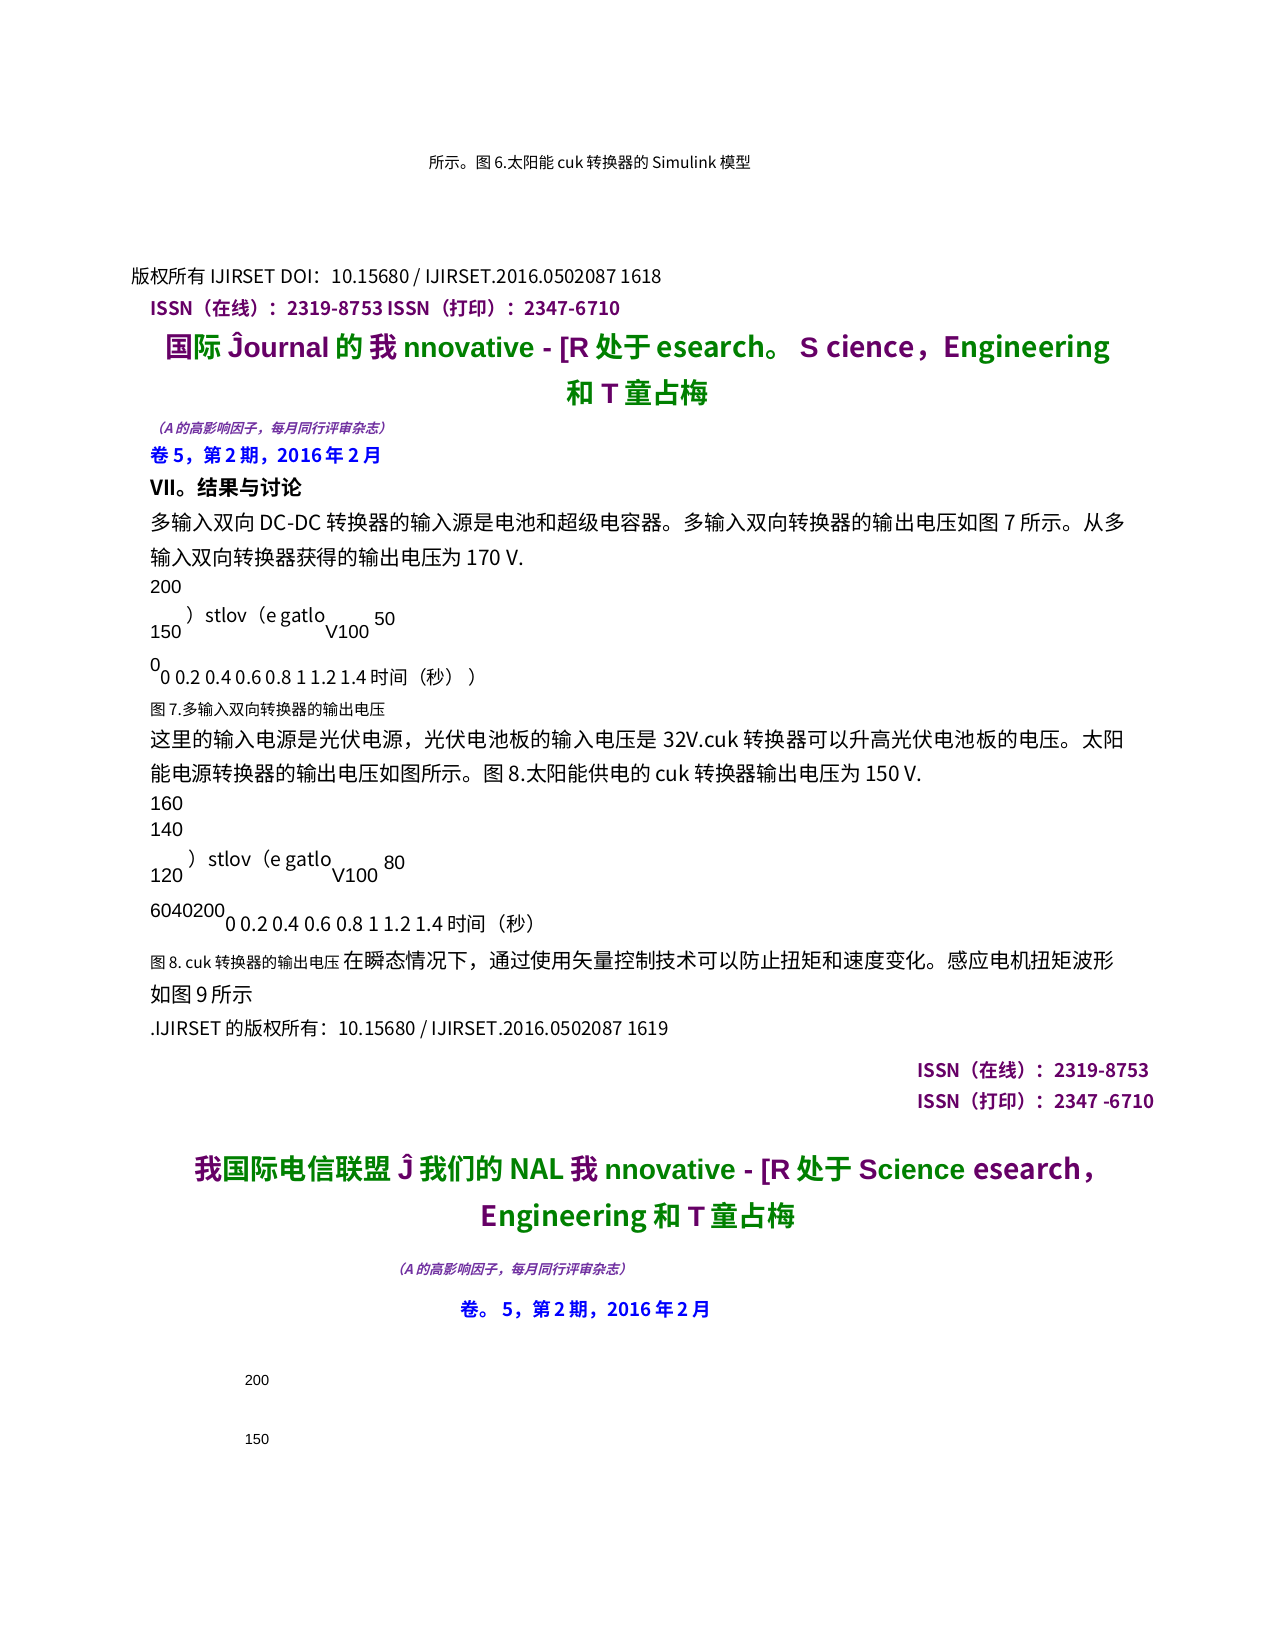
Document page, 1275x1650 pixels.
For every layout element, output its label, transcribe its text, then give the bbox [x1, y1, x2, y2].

text 图7.多输入双向转换器的输出电压 [150, 697, 1125, 719]
text 图8. cuk转换器的输出电压 在瞬态情况下，通过使用矢量控制技术可以防止扭矩和速度变化。感应电机扭矩波形如图9所示 [150, 944, 1125, 1009]
text VII。结果与讨论 [150, 472, 1125, 502]
text 多输入双向DC-DC转换器的输入源是电池和超级电容器。多输入双向转换器的输出电压如图7所示。从多输入双向转换器获得的输出电压为170 V. [150, 506, 1125, 571]
text 所示。图6.太阳能cuk转换器的Simulink模型 [428, 150, 846, 173]
text ISSN（在线）：2319-8753 ISSN（打印）：2347 -6710 [917, 1055, 1155, 1114]
text （A的高影响因子，每月同行评审杂志） [390, 1259, 884, 1278]
text 150 [244, 1431, 307, 1447]
text （A的高影响因子，每月同行评审杂志） [150, 418, 1125, 437]
text 我国际电信联盟 Ĵ我们的NAL 我nnovative - [R处于 Science esearch，Engineering和 T童占梅 [188, 1147, 1087, 1234]
text 版权所有IJIRSET DOI：10.15680 / IJIRSET.2016.0502087 1618 [131, 262, 1144, 289]
text .IJIRSET的版权所有：10.15680 / IJIRSET.2016.0502087 1619 [150, 1013, 1125, 1040]
text 200 [244, 1372, 307, 1389]
text 200 [150, 576, 1125, 597]
text 120 ）stlov（e gatloV100 80 [150, 844, 1125, 892]
text 140 [150, 818, 1125, 841]
text 这里的输入电源是光伏电源，光伏电池板的输入电压是32V.cuk转换器可以升高光伏电池板的电压。太阳能电源转换器的输出电压如图所示。图8.太阳能供电的cuk转换器输出电压为150 V. [150, 723, 1125, 788]
text 150 ）stlov（e gatloV100 50 [150, 601, 1125, 647]
text 卷 5，第2期，2016年2月 [150, 440, 1125, 468]
text 60402000 0.2 0.4 0.6 0.8 1 1.2 1.4时间（秒） [150, 900, 1125, 938]
text 卷。 5，第2期，2016年2月 [460, 1295, 815, 1322]
text ISSN（在线）：2319-8753 ISSN（打印）：2347-6710 [150, 293, 1125, 320]
text 00 0.2 0.4 0.6 0.8 1 1.2 1.4时间（秒） ） [150, 654, 1125, 691]
text 国际 Ĵournal的 我nnovative - [R处于esearch。 S cience，Engineering和 T童占梅 [150, 324, 1125, 412]
text 160 [150, 792, 1125, 815]
